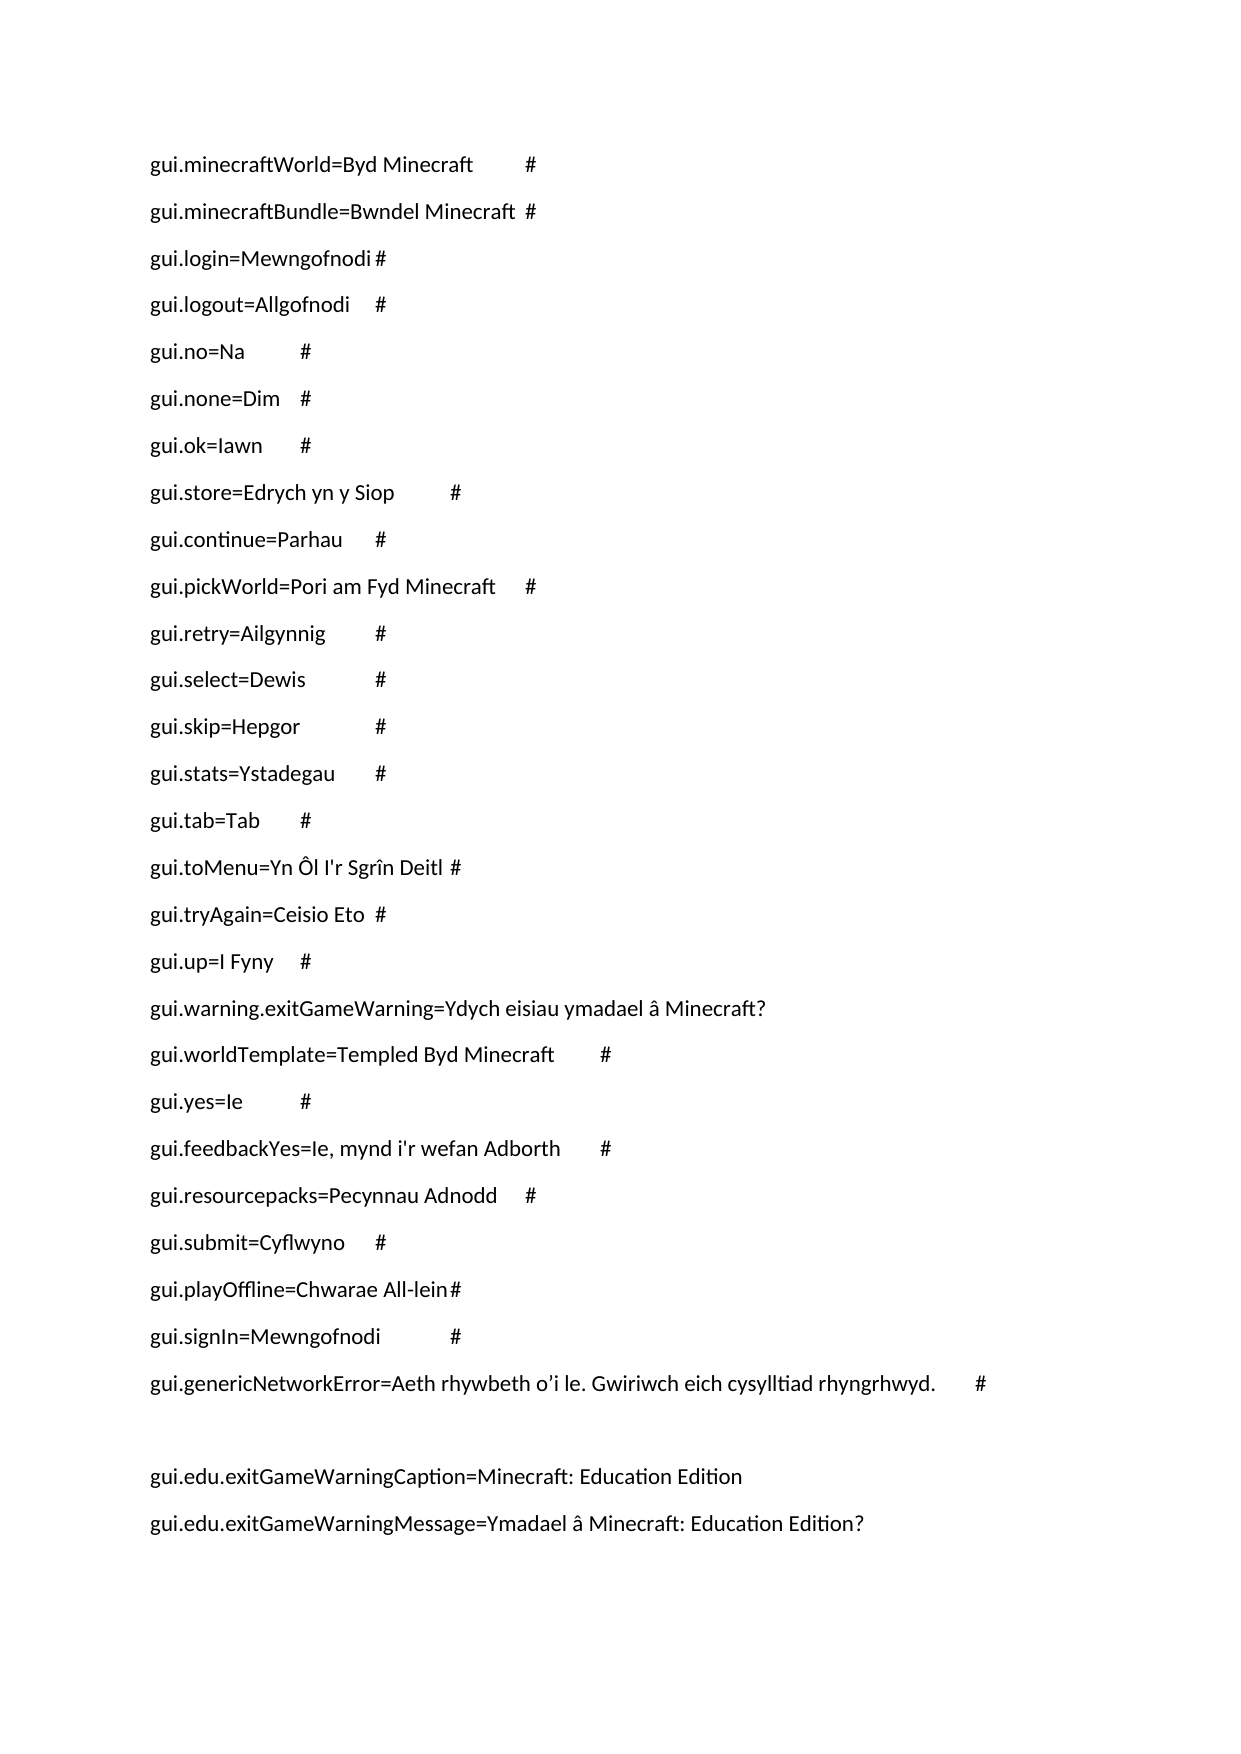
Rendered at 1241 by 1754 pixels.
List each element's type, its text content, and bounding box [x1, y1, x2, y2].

text gui.logout=Allgofnodi # [150, 291, 1090, 319]
text gui.warning.exitGameWarning=Ydych eisiau ymadael â Minecraft? [150, 994, 1090, 1022]
text gui.stats=Ystadegau # [150, 759, 1090, 787]
text gui.login=Mewngofnodi # [150, 244, 1090, 272]
text gui.submit=Cyflwyno # [150, 1228, 1090, 1256]
text gui.minecraftWorld=Byd Minecraft # [150, 150, 1090, 178]
text gui.worldTemplate=Templed Byd Minecraft # [150, 1041, 1090, 1069]
text gui.signIn=Mewngofnodi # [150, 1322, 1090, 1350]
text gui.skip=Hepgor # [150, 712, 1090, 741]
text gui.edu.exitGameWarningCaption=Minecraft: Education Edition [150, 1462, 1090, 1491]
text gui.playOffline=Chwarae All-lein # [150, 1275, 1090, 1303]
text gui.pickWorld=Pori am Fyd Minecraft # [150, 572, 1090, 600]
text gui.continue=Parhau # [150, 525, 1090, 553]
text gui.none=Dim # [150, 384, 1090, 412]
text gui.ok=Iawn # [150, 431, 1090, 459]
text gui.retry=Ailgynnig # [150, 619, 1090, 647]
text gui.up=I Fyny # [150, 947, 1090, 975]
text gui.minecraftBundle=Bwndel Minecraft # [150, 197, 1090, 225]
text gui.store=Edrych yn y Siop # [150, 478, 1090, 506]
text gui.no=Na # [150, 337, 1090, 366]
text gui.resourcepacks=Pecynnau Adnodd # [150, 1181, 1090, 1209]
text gui.edu.exitGameWarningMessage=Ymadael â Minecraft: Education Edition? [150, 1509, 1090, 1537]
text gui.tryAgain=Ceisio Eto # [150, 900, 1090, 928]
text gui.feedbackYes=Ie, mynd i'r wefan Adborth # [150, 1134, 1090, 1162]
text gui.yes=Ie # [150, 1087, 1090, 1116]
text gui.toMenu=Yn Ôl I'r Sgrîn Deitl # [150, 853, 1090, 881]
text gui.select=Dewis # [150, 666, 1090, 694]
text gui.genericNetworkError=Aeth rhywbeth o’i le. Gwiriwch eich cysylltiad rhyngrhwyd. # [150, 1369, 1090, 1397]
text gui.tab=Tab # [150, 806, 1090, 834]
